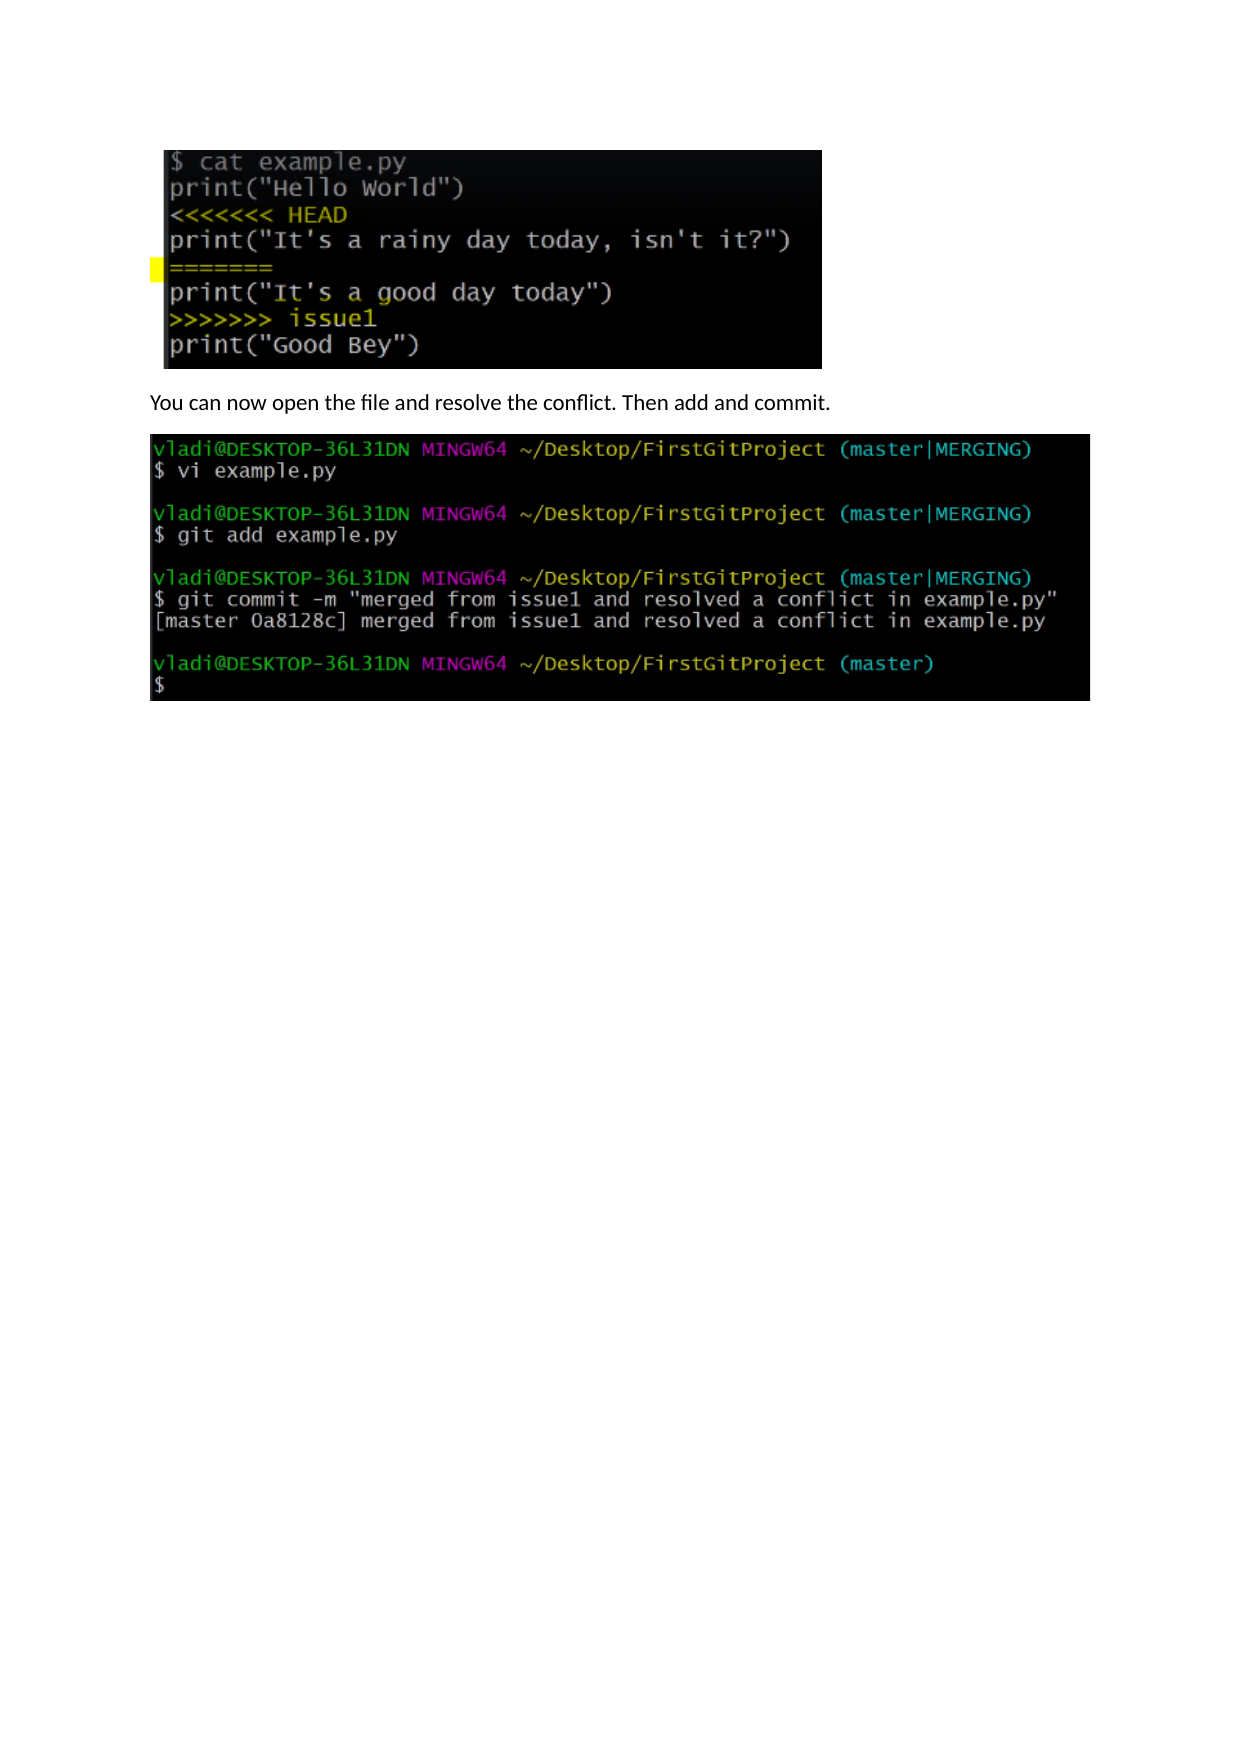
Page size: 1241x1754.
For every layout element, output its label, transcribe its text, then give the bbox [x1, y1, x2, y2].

text You can now open the file and resolve the conflict. Then add and commit. [150, 388, 1090, 416]
picture [150, 434, 1091, 701]
picture [150, 150, 822, 369]
